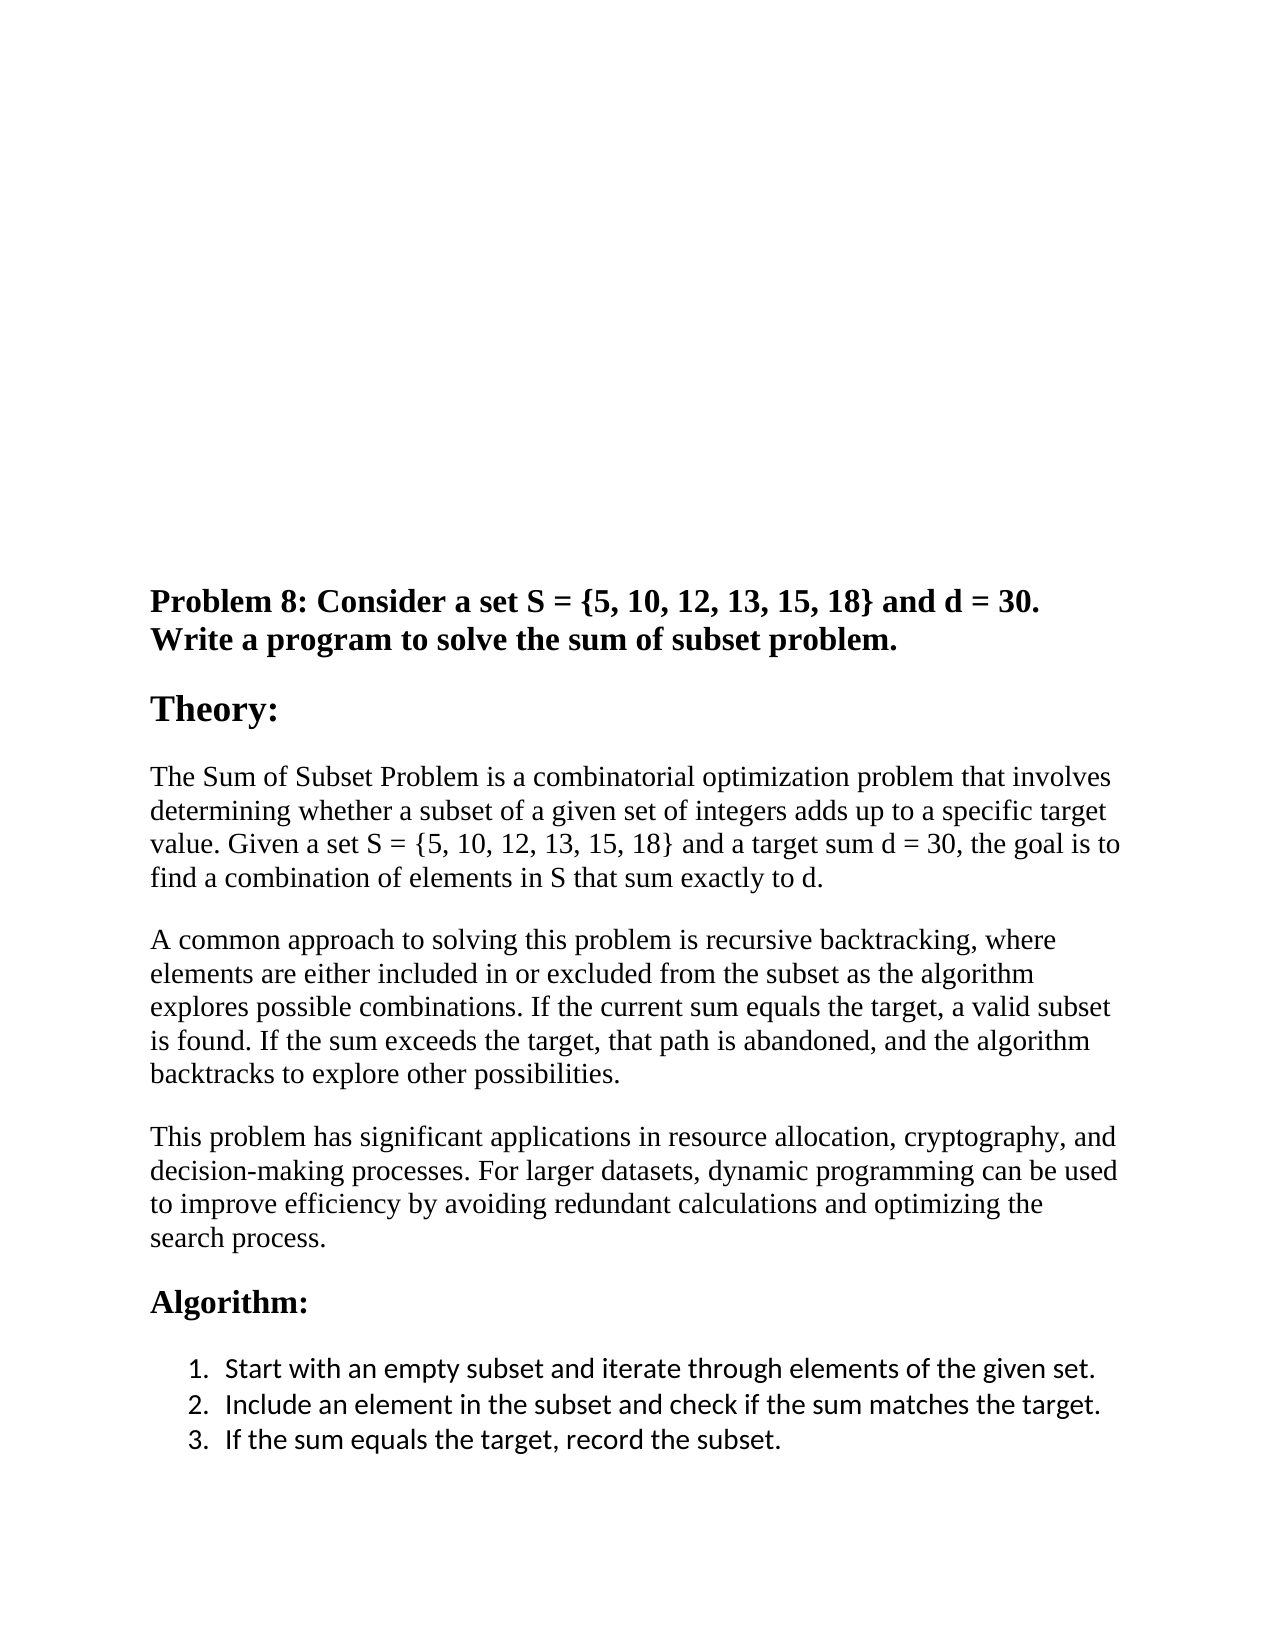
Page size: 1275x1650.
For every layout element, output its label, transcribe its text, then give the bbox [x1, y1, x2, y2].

subtitle Problem 8: Consider a set S = {5, 10, 12, 13, 15, 18} and d = 30. Write a program to solve the sum of subset problem. [150, 581, 1125, 658]
subtitle Algorithm: [150, 1283, 1125, 1321]
list Include an element in the subset and check if the sum matches the target. [187, 1386, 1125, 1421]
text The Sum of Subset Problem is a combinatorial optimization problem that involves determining whether a subset of a given set of integers adds up to a specific target value. Given a set S = {5, 10, 12, 13, 15, 18} and a target sum d = 30, the goal is to find a combination of elements in S that sum exactly to d. [150, 759, 1125, 893]
list If the sum equals the target, record the subset. [187, 1421, 1125, 1457]
text A common approach to solving this problem is recursive backtracking, where elements are either included in or excluded from the subset as the algorithm explores possible combinations. If the current sum equals the target, a valid subset is found. If the sum exceeds the target, that path is abandoned, and the algorithm backtracks to explore other possibilities. [150, 922, 1125, 1090]
list Start with an empty subset and iterate through elements of the given set. [187, 1350, 1125, 1386]
subtitle Theory: [150, 687, 1125, 730]
text This problem has significant applications in resource allocation, cryptography, and decision-making processes. For larger datasets, dynamic programming can be used to improve efficiency by avoiding redundant calculations and optimizing the search process. [150, 1119, 1125, 1253]
